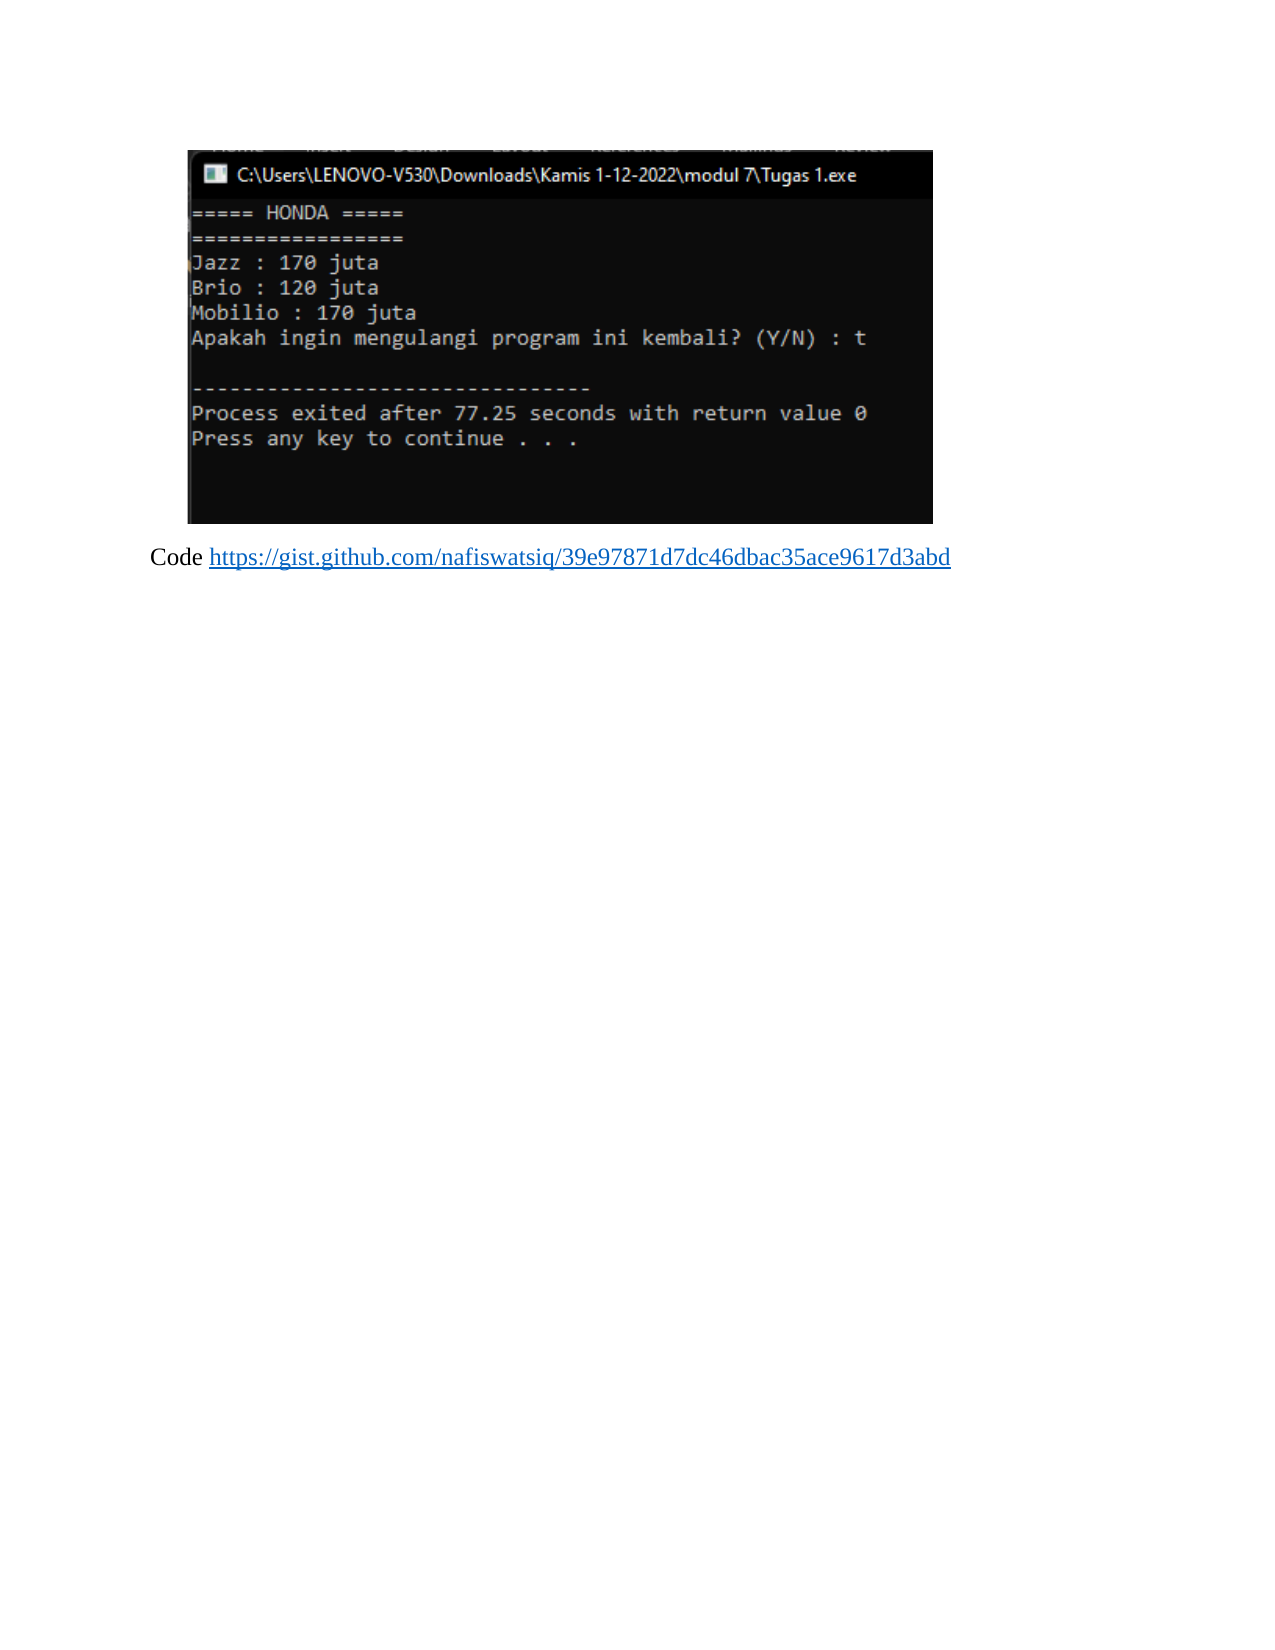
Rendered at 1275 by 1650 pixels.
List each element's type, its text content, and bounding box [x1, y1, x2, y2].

text Code https://gist.github.com/nafiswatsiq/39e97871d7dc46dbac35ace9617d3abd [150, 542, 1125, 571]
picture [187, 150, 933, 524]
